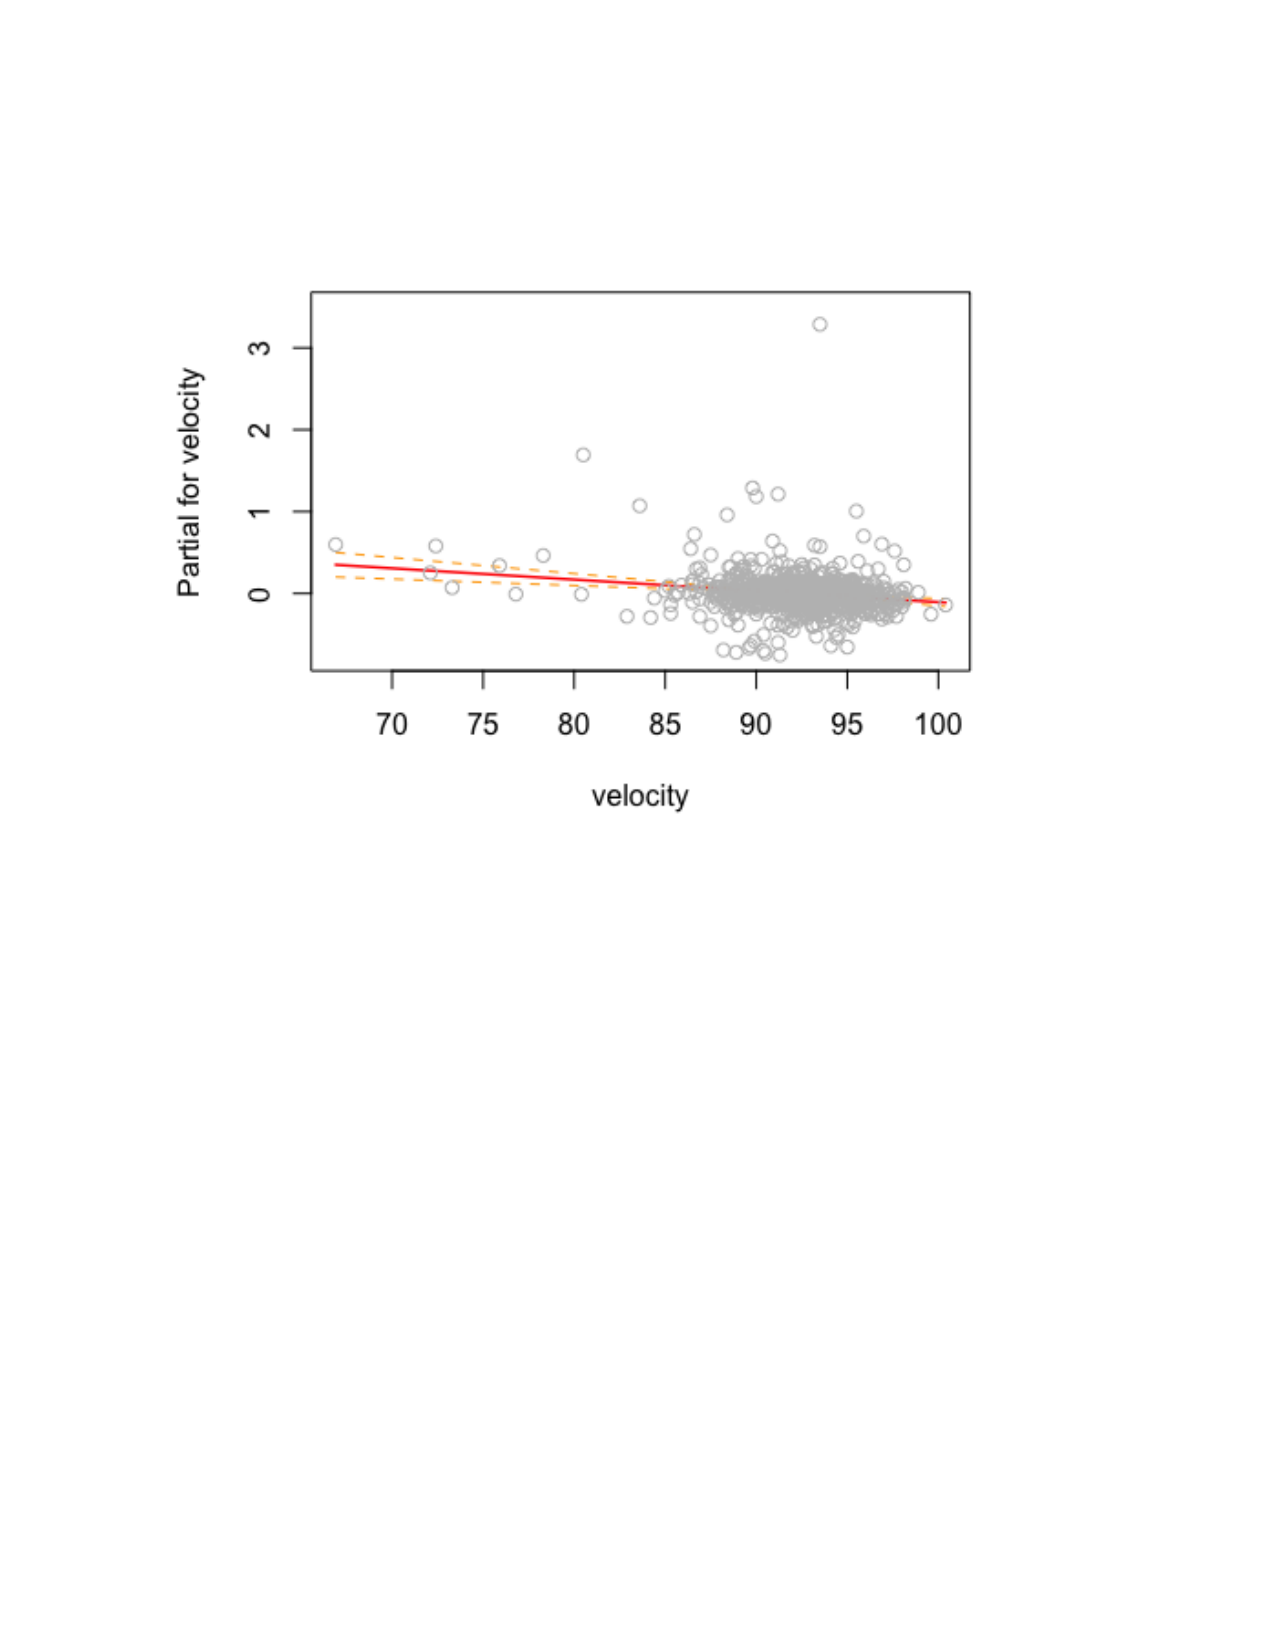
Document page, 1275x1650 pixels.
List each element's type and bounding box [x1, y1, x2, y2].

picture [168, 150, 1044, 850]
